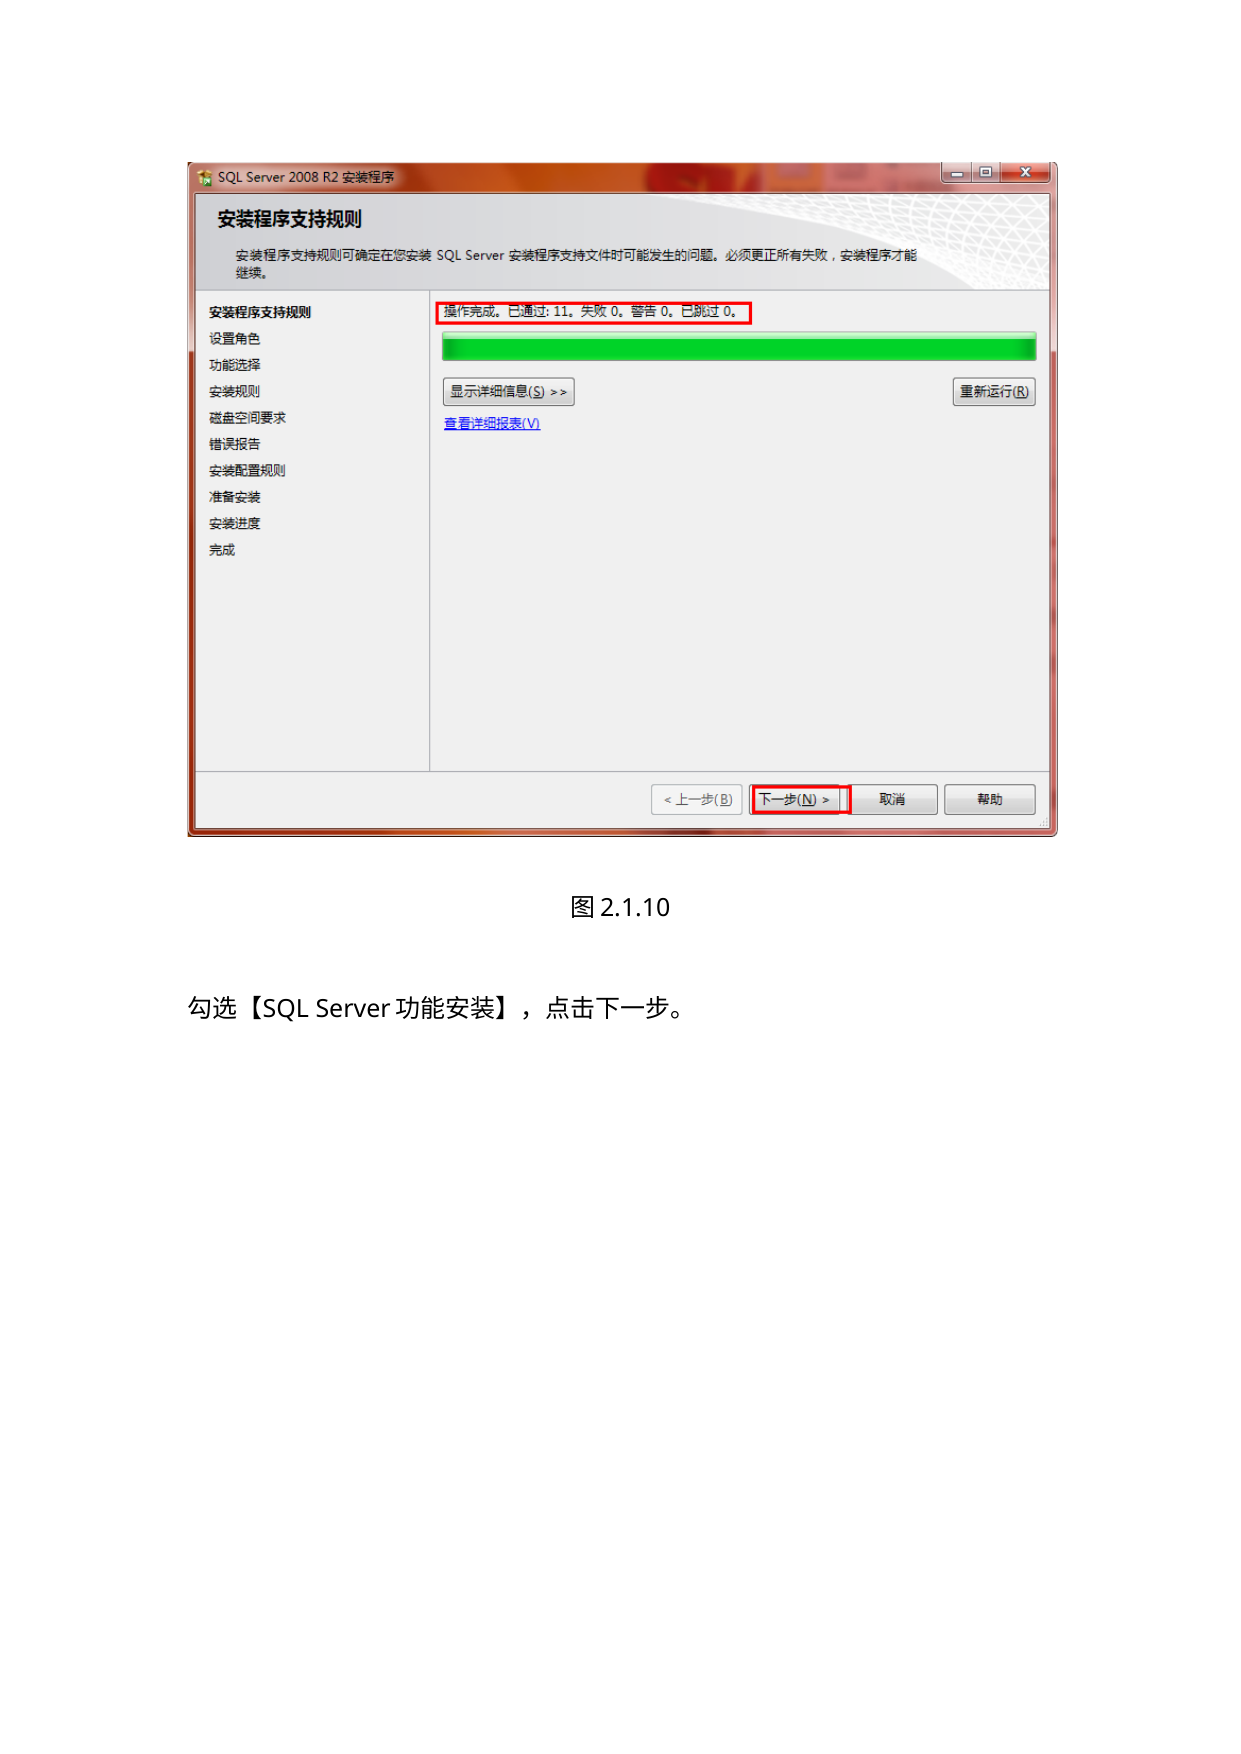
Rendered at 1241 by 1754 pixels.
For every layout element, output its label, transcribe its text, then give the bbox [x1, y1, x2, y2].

text 勾选【SQL Server功能安装】，点击下一步。 [187, 974, 1053, 1039]
picture [187, 162, 1058, 837]
text 图 [187, 873, 1053, 938]
